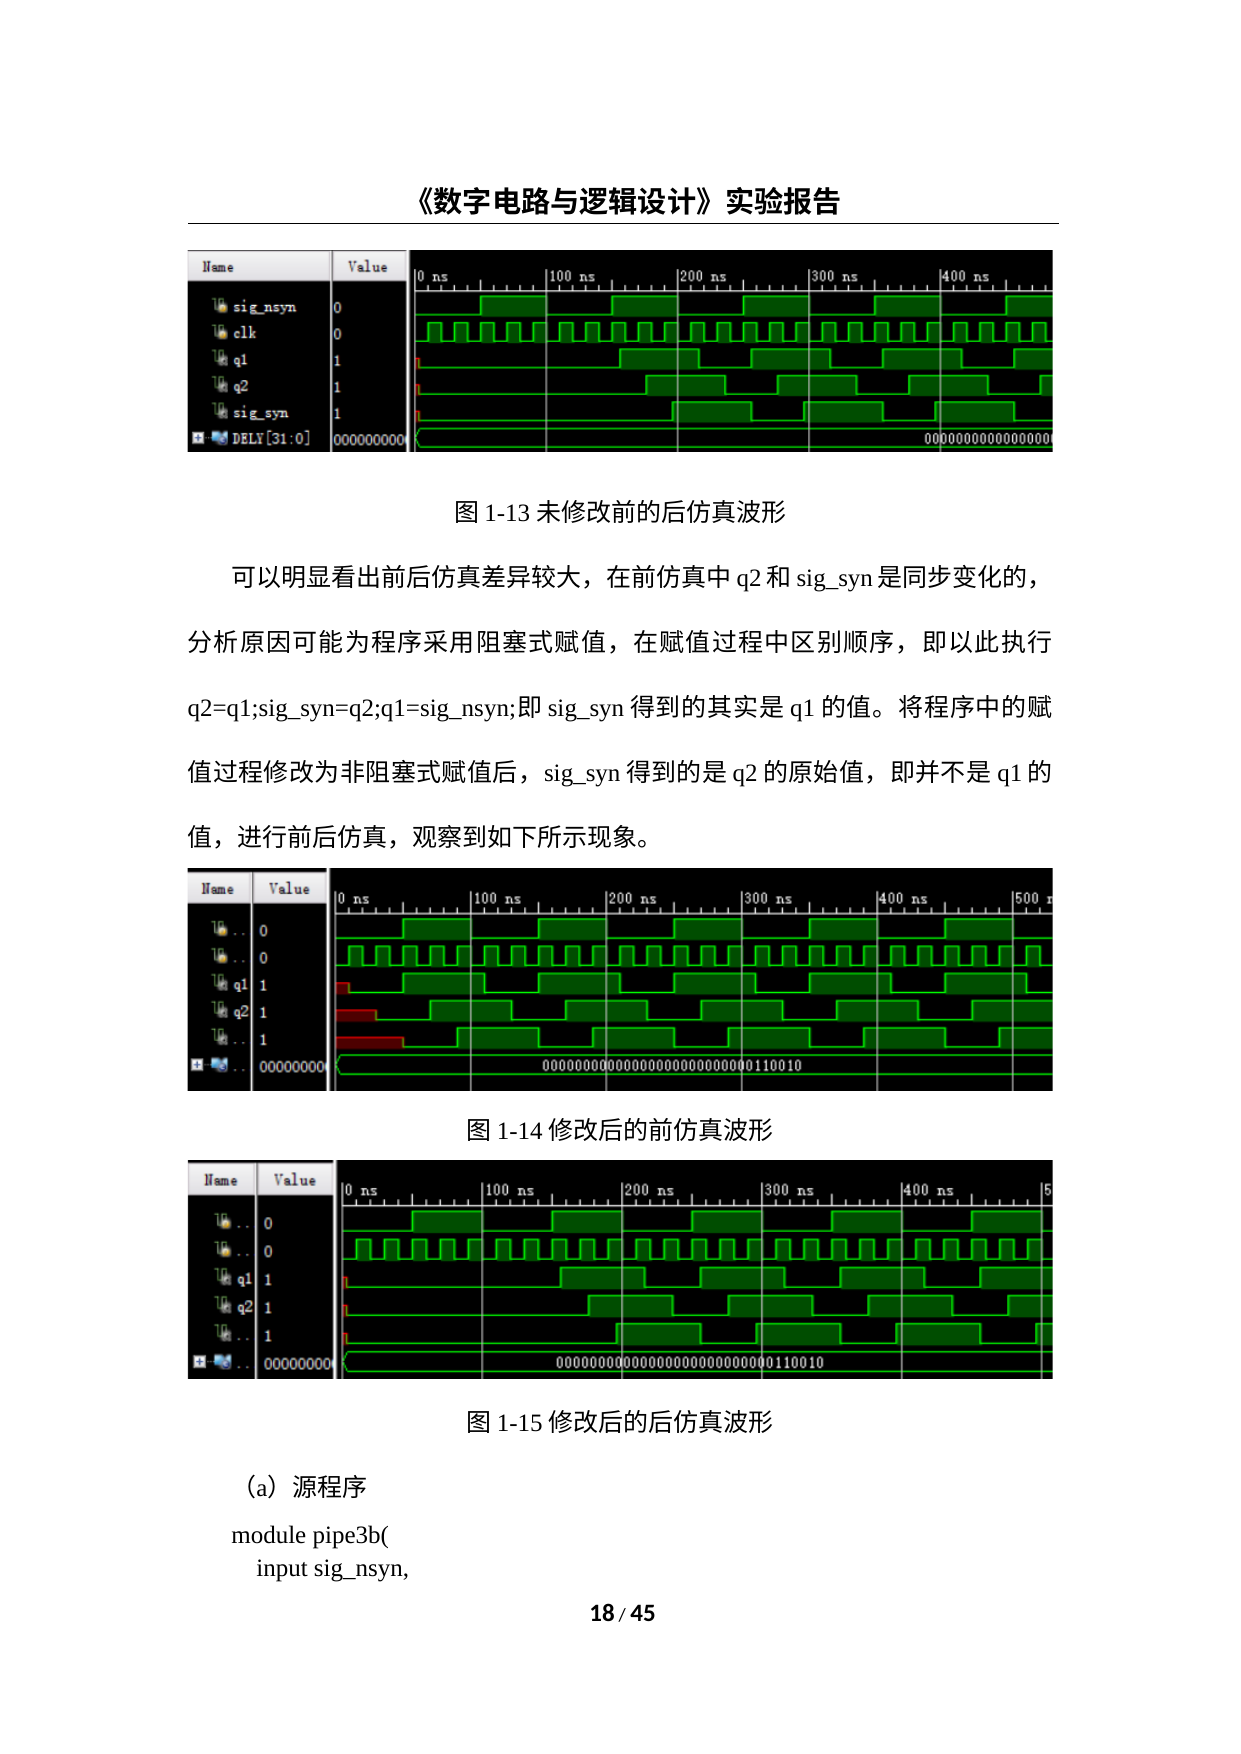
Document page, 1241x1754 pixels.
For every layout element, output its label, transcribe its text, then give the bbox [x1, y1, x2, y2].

picture [187, 1160, 1053, 1379]
picture [187, 250, 1053, 452]
text module pipe3b( [231, 1518, 1053, 1551]
text （a）源程序 [231, 1453, 1053, 1518]
text input sig_nsyn, [231, 1551, 1053, 1583]
picture [187, 868, 1053, 1091]
text 图1-15 修改后的后仿真波形 [187, 1388, 1053, 1453]
text 可以明显看出前后仿真差异较大，在前仿真中q2和sig_syn是同步变化的，分析原因可能为程序采用阻塞式赋值，在赋值过程中区别顺序，即以此执行 q2=q1;sig_syn=q2;q1=sig_nsyn;即sig_syn得到的其实是q1的值。将程序中的赋值过程修改为非阻塞式赋值后，sig_syn得到的是q2的原始值，即并不是q1的值，进行前后仿真，观察到如下所示现象。 [187, 543, 1053, 868]
text 图1-13 未修改前的后仿真波形 [187, 478, 1053, 543]
text 图1-14 修改后的前仿真波形 [187, 1096, 1053, 1160]
